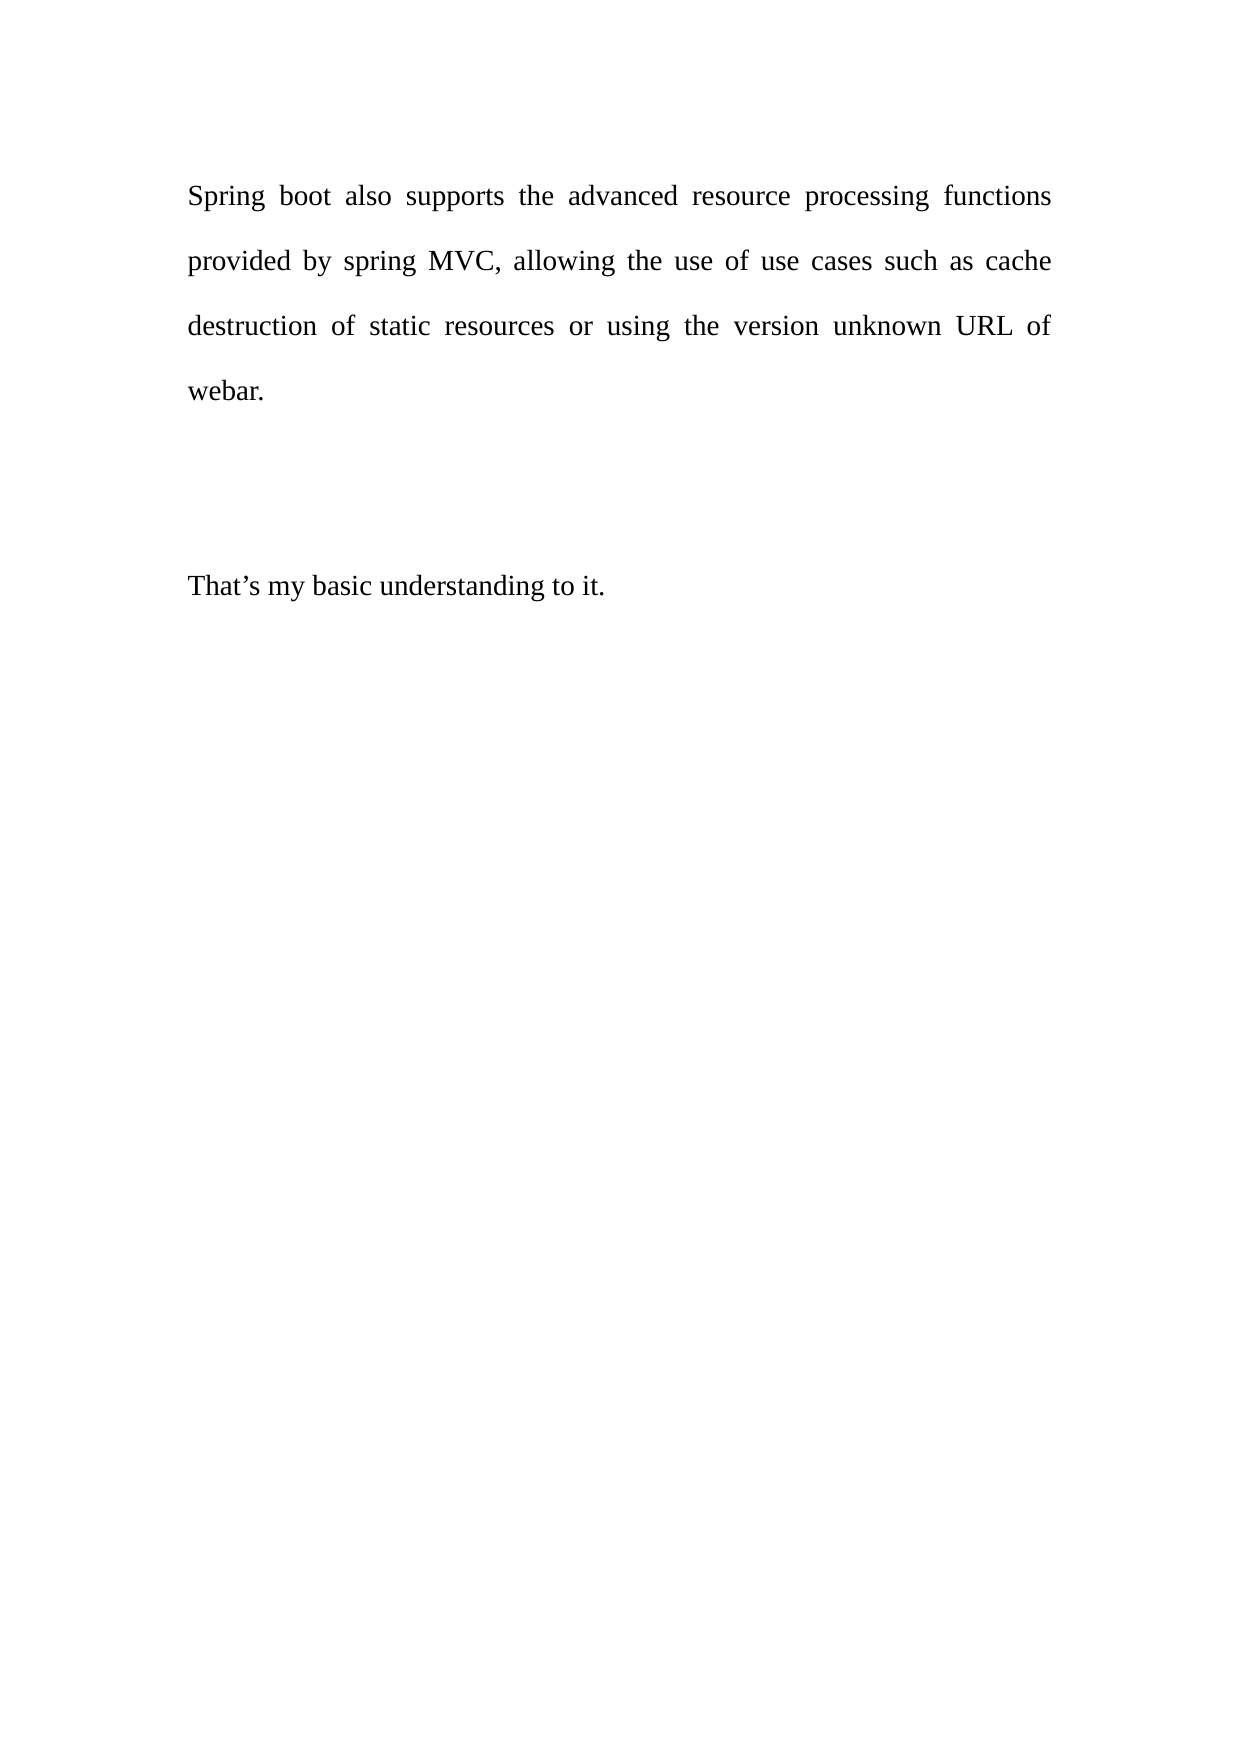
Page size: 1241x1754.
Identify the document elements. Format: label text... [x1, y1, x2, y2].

text That’s my basic understanding to it. [187, 552, 1053, 617]
text Spring boot also supports the advanced resource processing functions provided by spring MVC, allowing the use of use cases such as cache destruction of static resources or using the version unknown URL of webar. [187, 162, 1053, 422]
